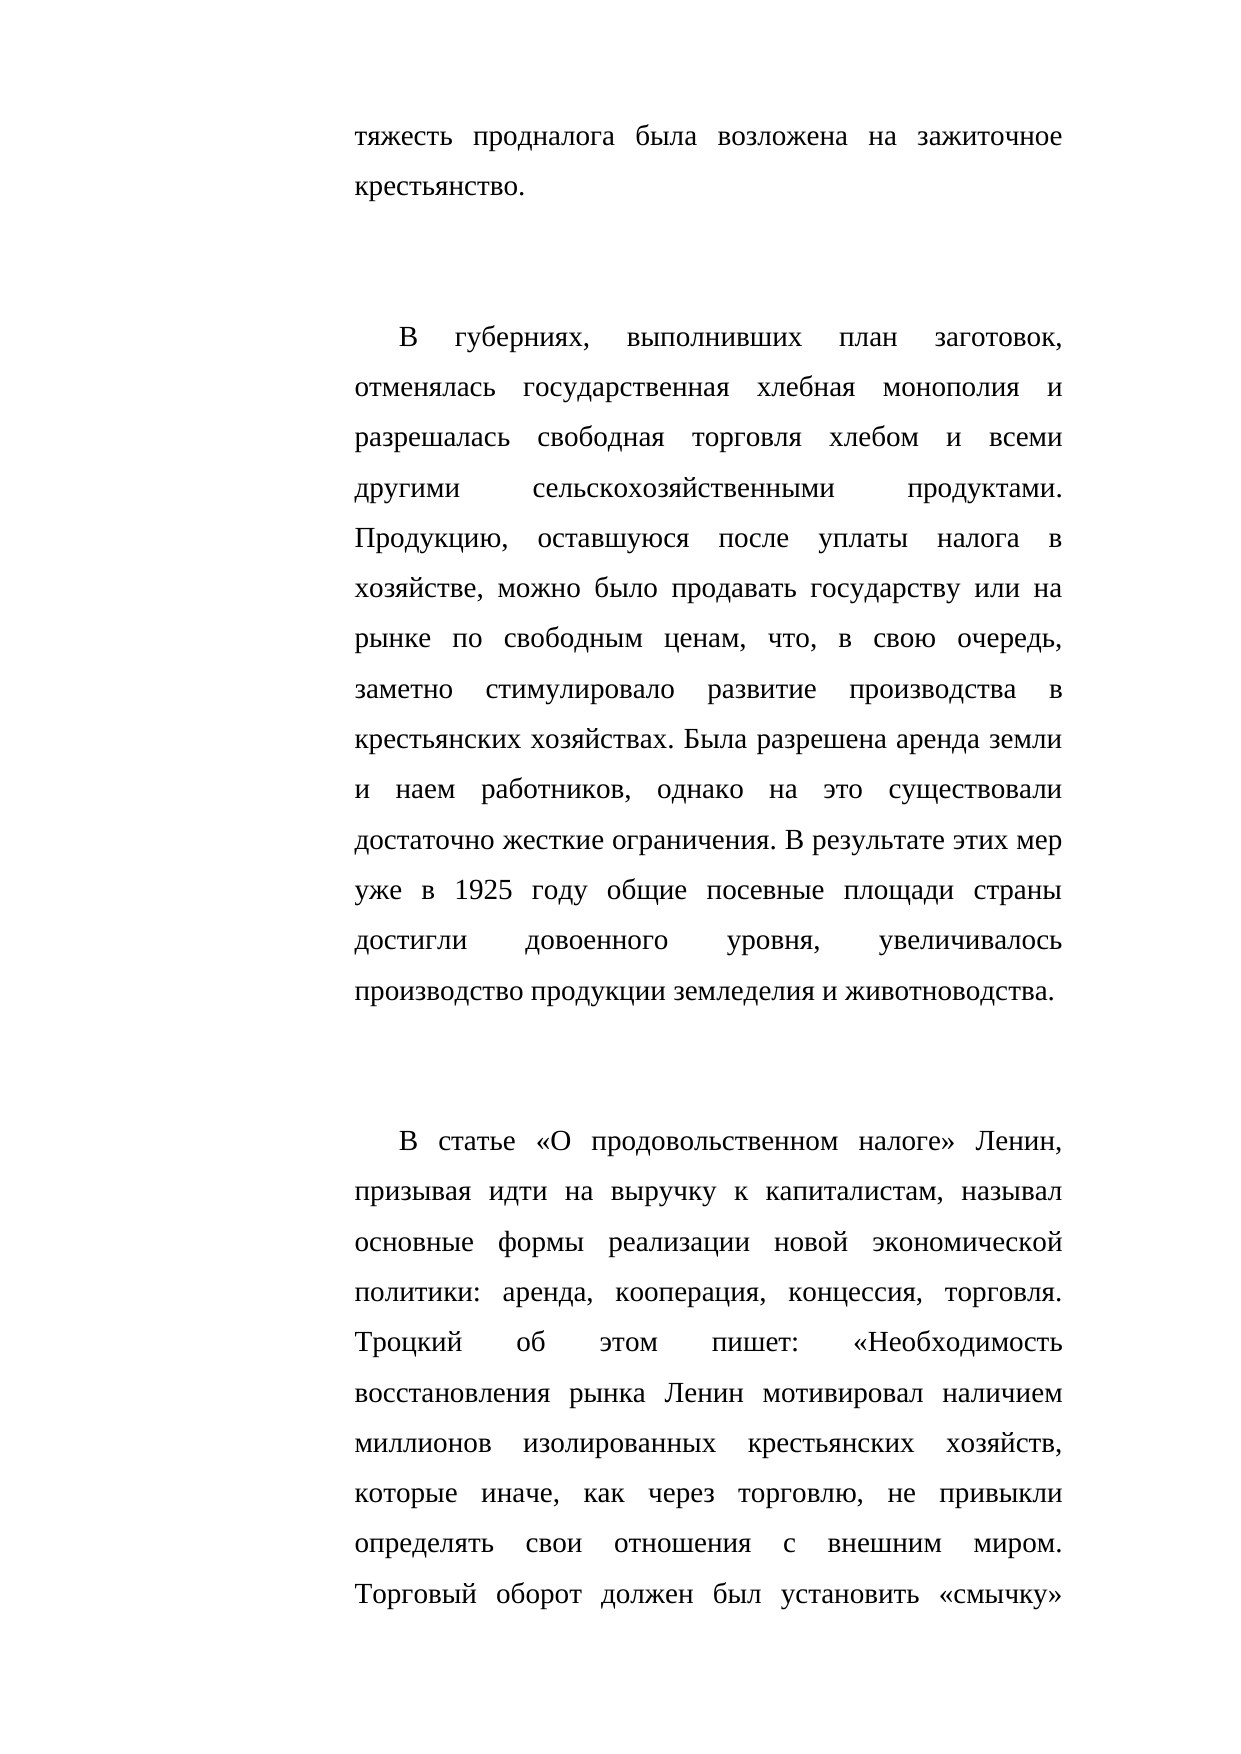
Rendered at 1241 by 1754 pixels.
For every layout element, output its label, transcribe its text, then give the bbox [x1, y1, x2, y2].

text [354, 118, 1063, 202]
text В губерниях, выполнивших план заготовок, отменялась государственная хлебная монополия и разрешалась свободная торговля хлебом и всеми другими сельскохозяйственными продуктами. Продукцию, оставшуюся после уплаты налога в хозяйстве, можно было продавать государству или на рынке по свободным ценам, что, в свою очередь, заметно стимулировало развитие производства в крестьянских хозяйствах. Была разрешена аренда земли и наем работников, однако на это существовали достаточно жесткие ограничения. В результате этих мер уже в 1925 году общие посевные площади страны достигли довоенного уровня, увеличивалось производство продукции земледелия и животноводства. [354, 319, 1063, 1006]
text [354, 1123, 1063, 1609]
